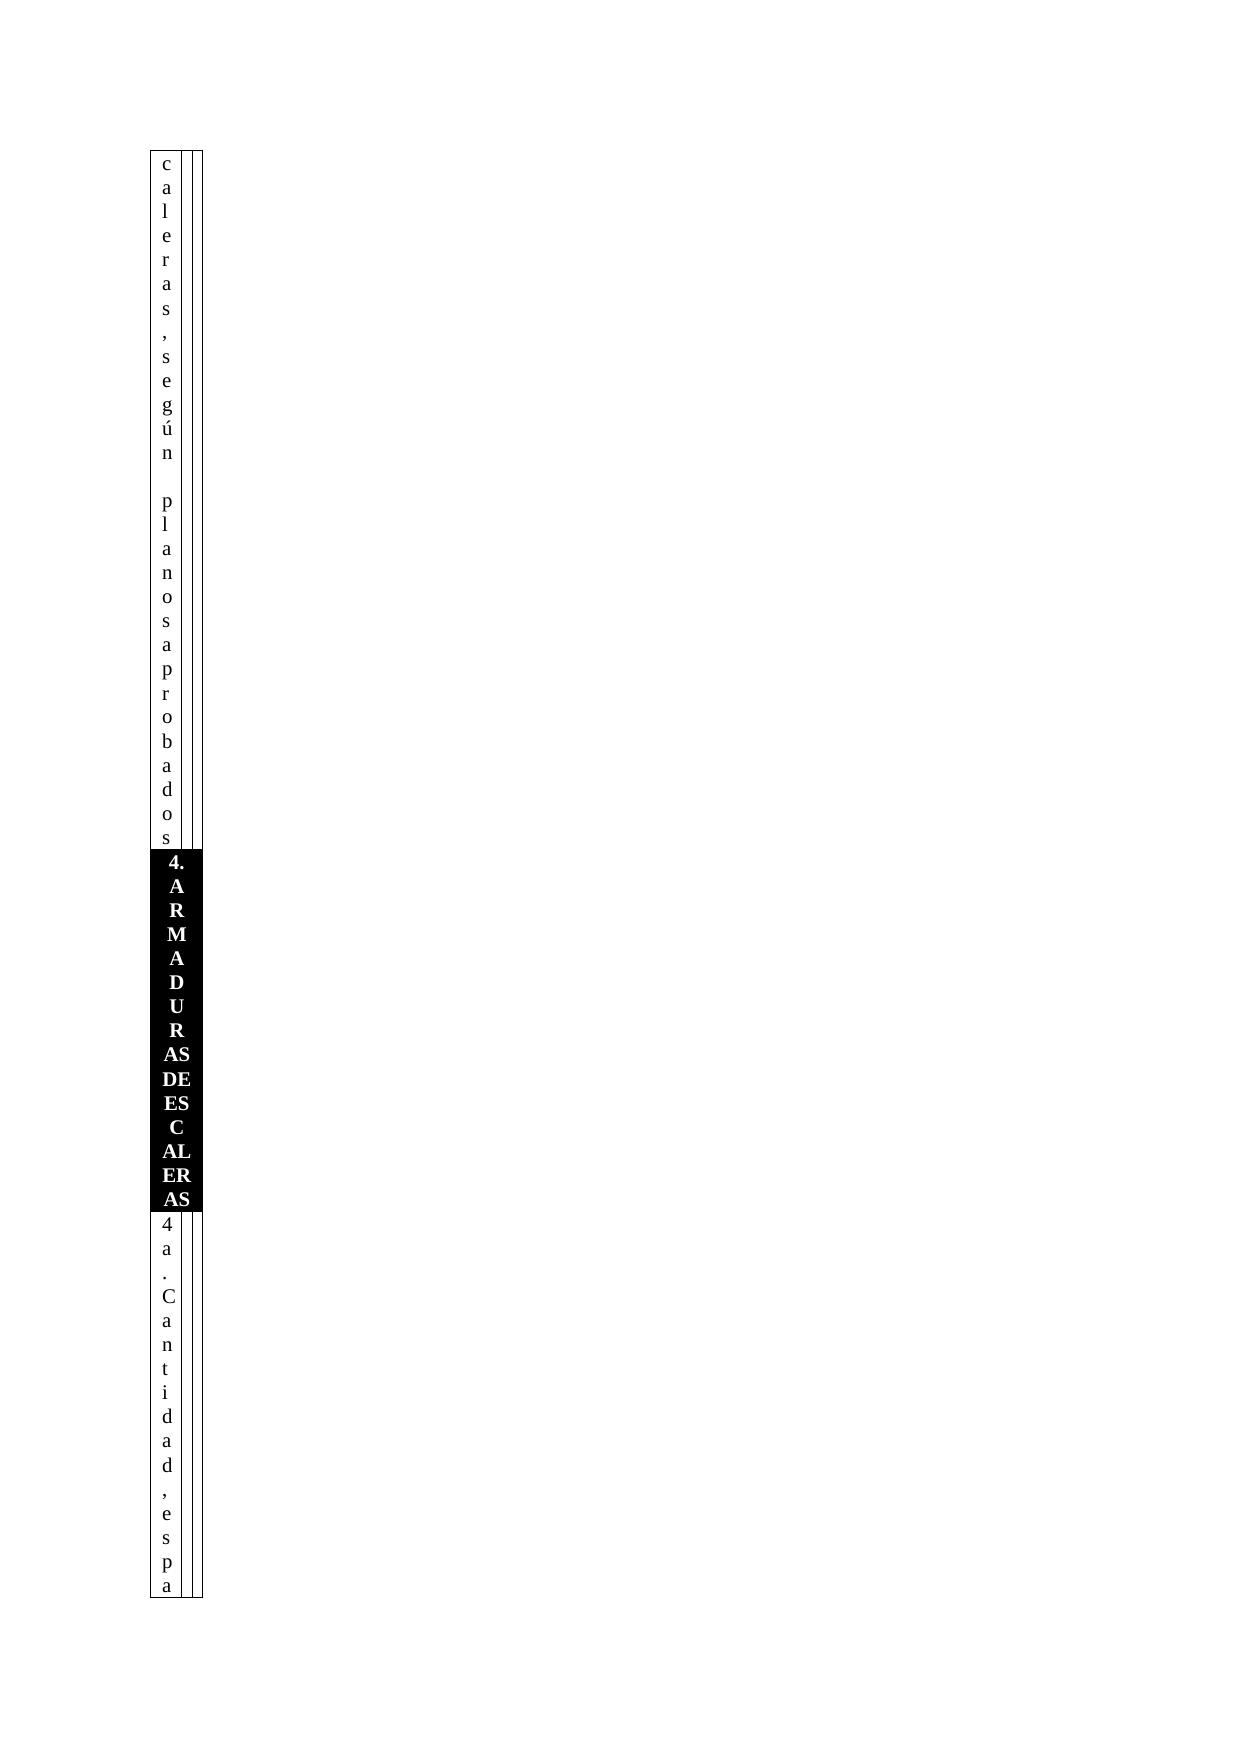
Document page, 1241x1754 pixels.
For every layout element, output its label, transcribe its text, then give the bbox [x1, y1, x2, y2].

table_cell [151, 151, 181, 849]
table_cell 4. ARMADURAS DE ESCALERAS [151, 850, 202, 1211]
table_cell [151, 1212, 181, 1597]
